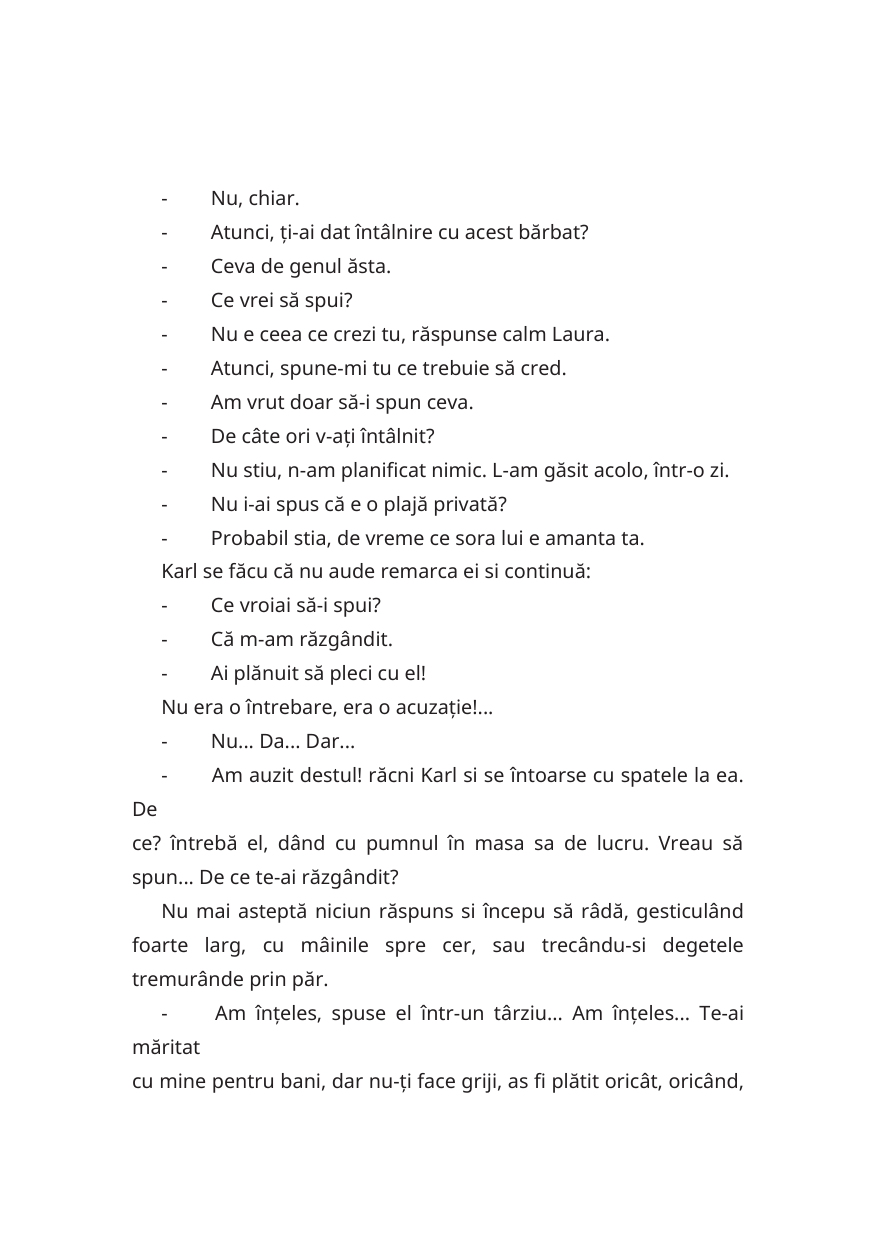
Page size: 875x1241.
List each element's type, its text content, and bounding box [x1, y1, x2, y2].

list Nu e ceea ce crezi tu, răspunse calm Laura. [132, 314, 745, 348]
list Că m-am răzgândit. [132, 620, 745, 654]
list Nu... Da... Dar... [132, 722, 745, 756]
list Ce vroiai să-i spui? [132, 586, 745, 620]
list Atunci, ţi-ai dat întâlnire cu acest bărbat? [132, 212, 745, 246]
list Ceva de genul ăsta. [132, 246, 745, 280]
list Am auzit destul! răcni Karl si se întoarse cu spatele la ea. De ce? întrebă el, dând cu pumnul în masa sa de lucru. Vreau să spun... De ce te-ai răzgândit? [132, 756, 745, 891]
list Nu, chiar. [132, 178, 745, 212]
list Am vrut doar să-i spun ceva. [132, 382, 745, 416]
list Ai plănuit să pleci cu el! [132, 654, 745, 688]
text Karl se făcu că nu aude remarca ei si continuă: [132, 552, 745, 586]
list De câte ori v-aţi întâlnit? [132, 416, 745, 450]
list Probabil stia, de vreme ce sora lui e amanta ta. [132, 518, 745, 552]
list Atunci, spune-mi tu ce trebuie să cred. [132, 348, 745, 382]
list Nu stiu, n-am planificat nimic. L-am găsit acolo, într-o zi. [132, 450, 745, 484]
text Nu era o întrebare, era o acuzaţie!... [132, 688, 745, 722]
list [132, 993, 745, 1095]
text Nu mai asteptă niciun răspuns si începu să râdă, gesticulând foarte larg, cu mâinile spre cer, sau trecându-si degetele tremurânde prin păr. [132, 891, 745, 993]
list Ce vrei să spui? [132, 280, 745, 314]
list Nu i-ai spus că e o plajă privată? [132, 484, 745, 518]
